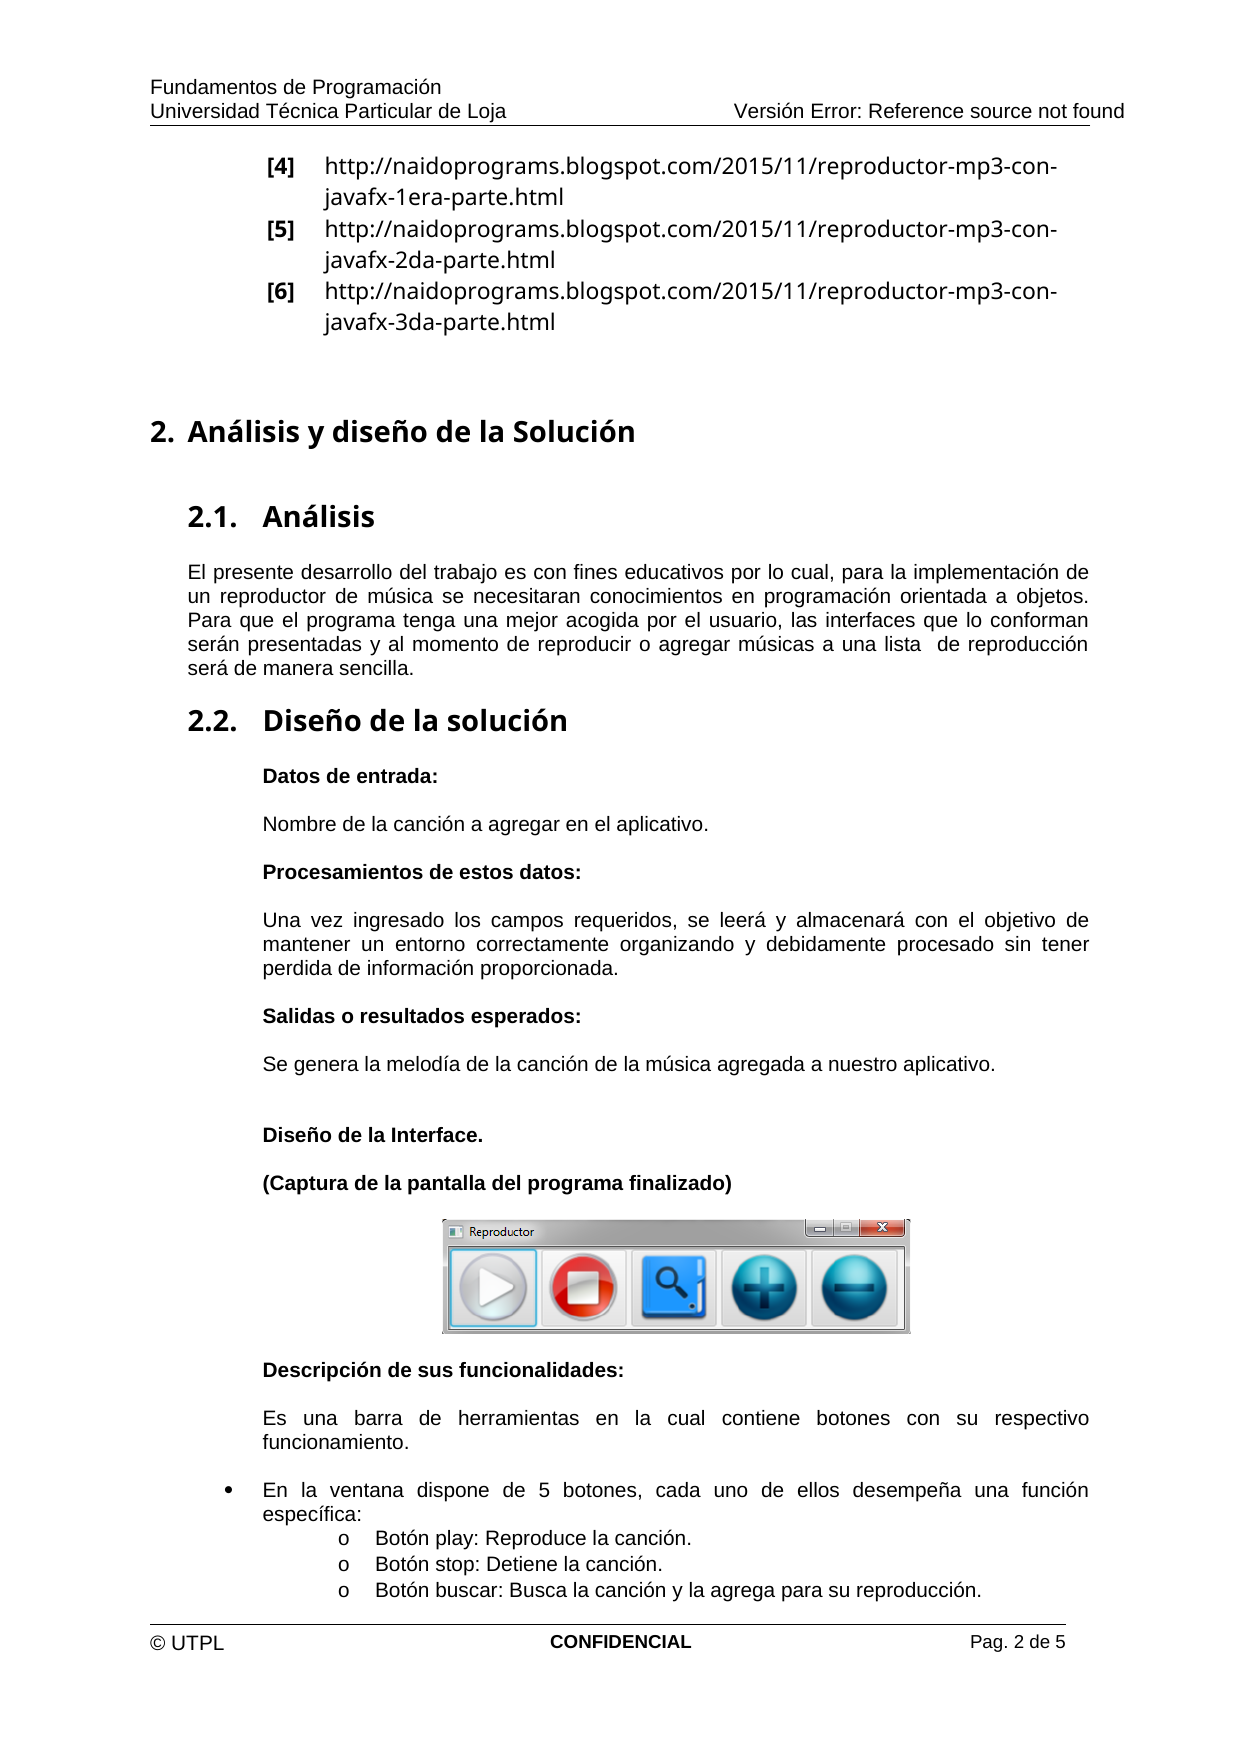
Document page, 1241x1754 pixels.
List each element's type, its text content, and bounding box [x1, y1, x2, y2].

subtitle Diseño de la solución [187, 700, 1090, 740]
table_cell [5] [255, 213, 313, 275]
list En la ventana dispone de 5 botones, cada uno de ellos desempeña una función específica: [225, 1478, 1090, 1526]
text Una vez ingresado los campos requeridos, se leerá y almacenará con el objetivo de mantener un entorno correctamente organizando y debidamente procesado sin tener perdida de información proporcionada. [262, 908, 1090, 979]
text Nombre de la canción a agregar en el aplicativo. [262, 812, 1090, 836]
table_cell http://naidoprograms.blogspot.com/2015/11/reproductor-mp3-con-javafx-1era-parte.html [313, 150, 1088, 212]
text Descripción de sus funcionalidades: [262, 1358, 1090, 1382]
picture [442, 1219, 911, 1334]
text Diseño de la Interface. [262, 1123, 1090, 1147]
text Salidas o resultados esperados: [262, 1003, 1090, 1027]
list Botón buscar: Busca la canción y la agrega para su reproducción. [337, 1577, 1090, 1603]
list Botón stop: Detiene la canción. [337, 1552, 1090, 1577]
table_cell [6] [255, 275, 313, 337]
subtitle Análisis y diseño de la Solución [150, 411, 1090, 451]
text El presente desarrollo del trabajo es con fines educativos por lo cual, para la implementación de un reproductor de música se necesitaran conocimientos en programación orientada a objetos. Para que el programa tenga una mejor acogida por el usuario, las interfaces que lo conforman serán presentadas y al momento de reproducir o agregar músicas a una lista de reproducción será de manera sencilla. [187, 559, 1090, 679]
table_cell http://naidoprograms.blogspot.com/2015/11/reproductor-mp3-con-javafx-3da-parte.html [313, 275, 1088, 337]
table_cell http://naidoprograms.blogspot.com/2015/11/reproductor-mp3-con-javafx-2da-parte.html [313, 213, 1088, 275]
text Se genera la melodía de la canción de la música agregada a nuestro aplicativo. [262, 1051, 1090, 1075]
subtitle Análisis [187, 496, 1090, 536]
text (Captura de la pantalla del programa finalizado) [262, 1171, 1090, 1195]
text Es una barra de herramientas en la cual contiene botones con su respectivo funcionamiento. [262, 1406, 1090, 1454]
text Datos de entrada: [262, 764, 1090, 788]
table_cell [4] [255, 150, 313, 212]
text Procesamientos de estos datos: [262, 860, 1090, 884]
list Botón play: Reproduce la canción. [337, 1526, 1090, 1552]
